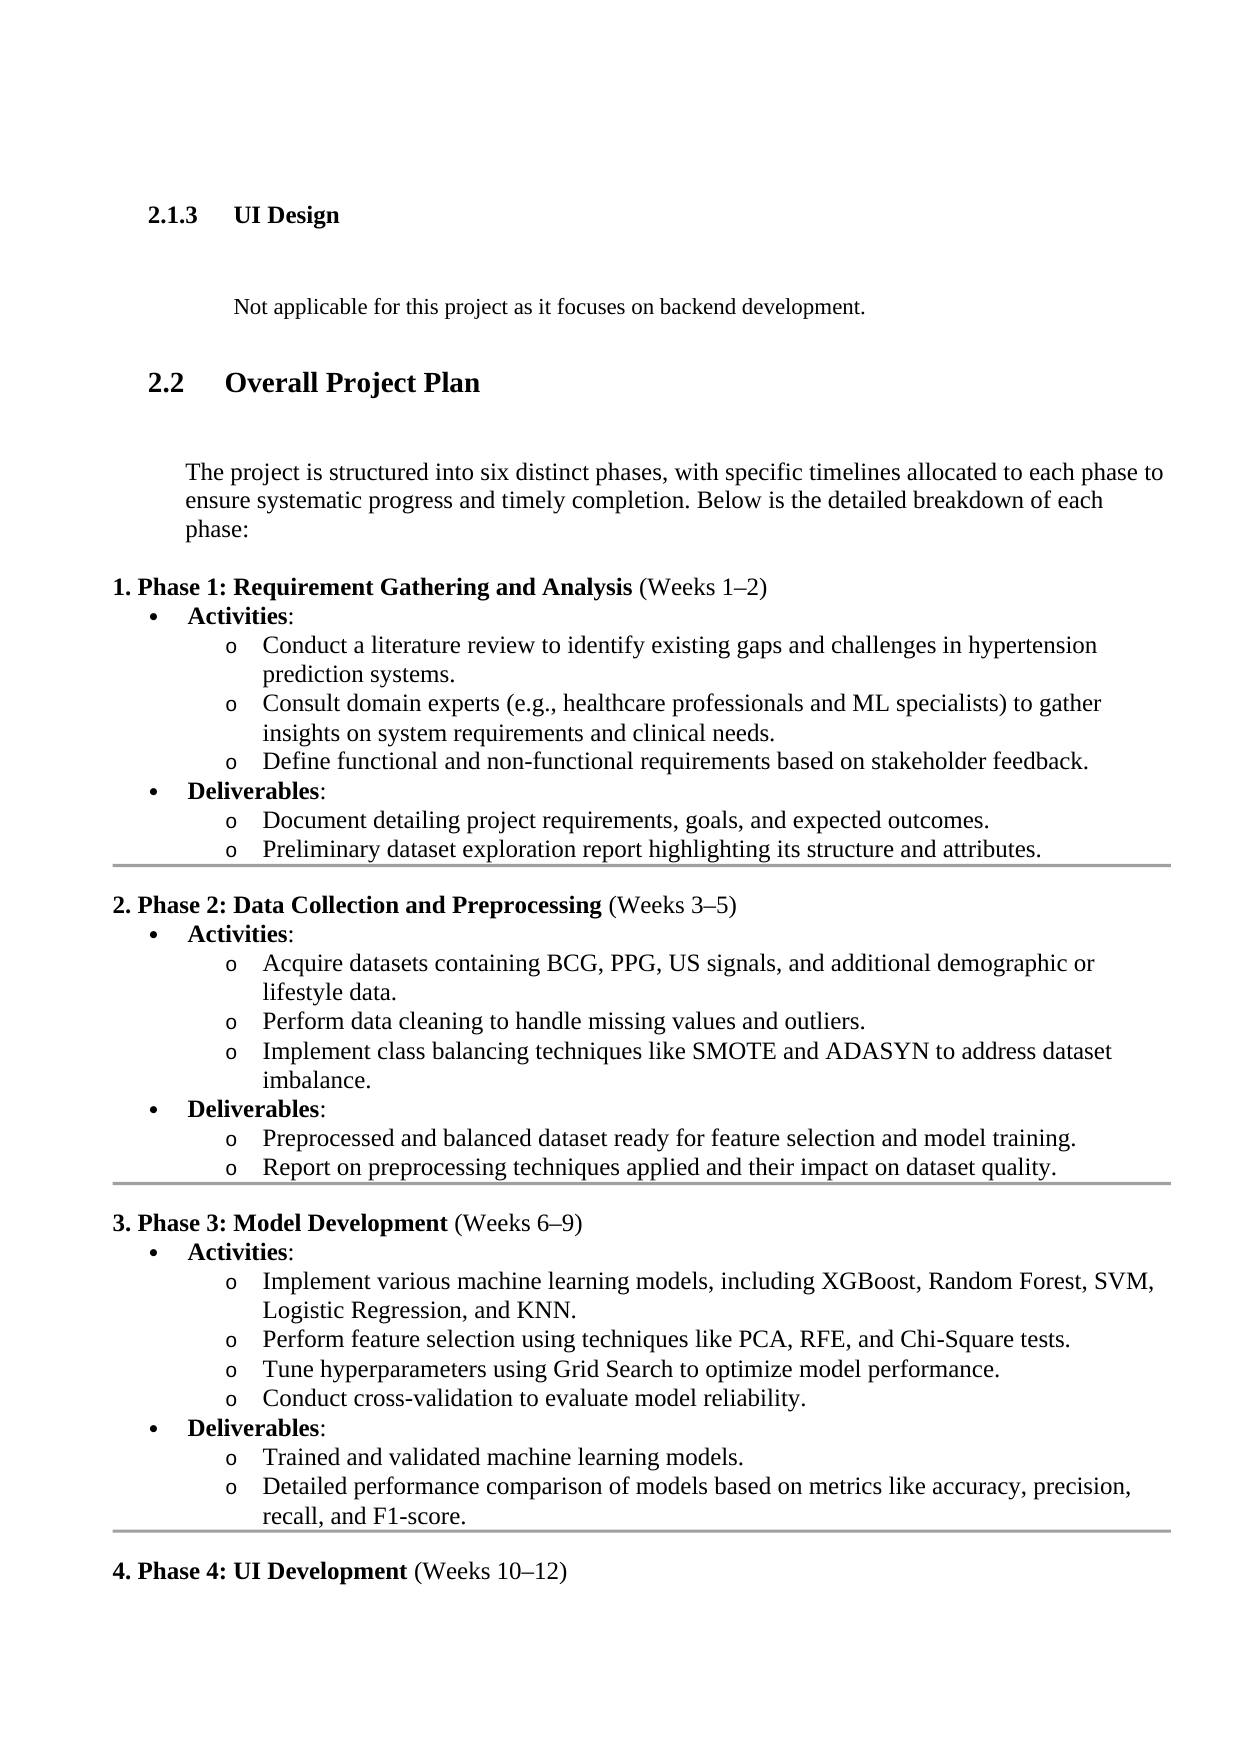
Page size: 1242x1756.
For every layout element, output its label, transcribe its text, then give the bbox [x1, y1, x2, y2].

text Not applicable for this project as it focuses on backend development. [233, 293, 1171, 319]
text The project is structured into six distinct phases, with specific timelines allocated to each phase to ensure systematic progress and timely completion. Below is the detailed breakdown of each phase: [185, 457, 1171, 543]
list Preprocessed and balanced dataset ready for feature selection and model training. [225, 1123, 1171, 1152]
list Tune hyperparameters using Grid Search to optimize model performance. [225, 1354, 1171, 1383]
list Activities: [150, 1237, 1171, 1266]
text 4. Phase 4: UI Development (Weeks 10–12) [112, 1556, 1171, 1585]
list Implement class balancing techniques like SMOTE and ADASYN to address dataset imbalance. [225, 1036, 1171, 1094]
text 2. Phase 2: Data Collection and Preprocessing (Weeks 3–5) [112, 890, 1171, 919]
list Implement various machine learning models, including XGBoost, Random Forest, SVM, Logistic Regression, and KNN. [225, 1266, 1171, 1324]
list Deliverables: [150, 776, 1171, 805]
text 3. Phase 3: Model Development (Weeks 6–9) [112, 1208, 1171, 1237]
list Perform feature selection using techniques like PCA, RFE, and Chi-Square tests. [225, 1324, 1171, 1354]
list Document detailing project requirements, goals, and expected outcomes. [225, 805, 1171, 834]
subtitle UI Design [148, 200, 1171, 229]
list Consult domain experts (e.g., healthcare professionals and ML specialists) to gather insights on system requirements and clinical needs. [225, 688, 1171, 746]
list Detailed performance comparison of models based on metrics like accuracy, precision, recall, and F1-score. [225, 1471, 1171, 1529]
list Activities: [150, 919, 1171, 948]
list Conduct cross-validation to evaluate model reliability. [225, 1383, 1171, 1413]
subtitle Overall Project Plan [148, 365, 1171, 399]
text 1. Phase 1: Requirement Gathering and Analysis (Weeks 1–2) [112, 572, 1171, 601]
list Perform data cleaning to handle missing values and outliers. [225, 1006, 1171, 1036]
list Deliverables: [150, 1413, 1171, 1442]
list Trained and validated machine learning models. [225, 1442, 1171, 1471]
list Deliverables: [150, 1094, 1171, 1123]
list Preliminary dataset exploration report highlighting its structure and attributes. [225, 834, 1171, 863]
list Activities: [150, 601, 1171, 630]
list Define functional and non-functional requirements based on stakeholder feedback. [225, 746, 1171, 776]
list Conduct a literature review to identify existing gaps and challenges in hypertension prediction systems. [225, 630, 1171, 688]
list Report on preprocessing techniques applied and their impact on dataset quality. [225, 1152, 1171, 1181]
list Acquire datasets containing BCG, PPG, US signals, and additional demographic or lifestyle data. [225, 948, 1171, 1006]
